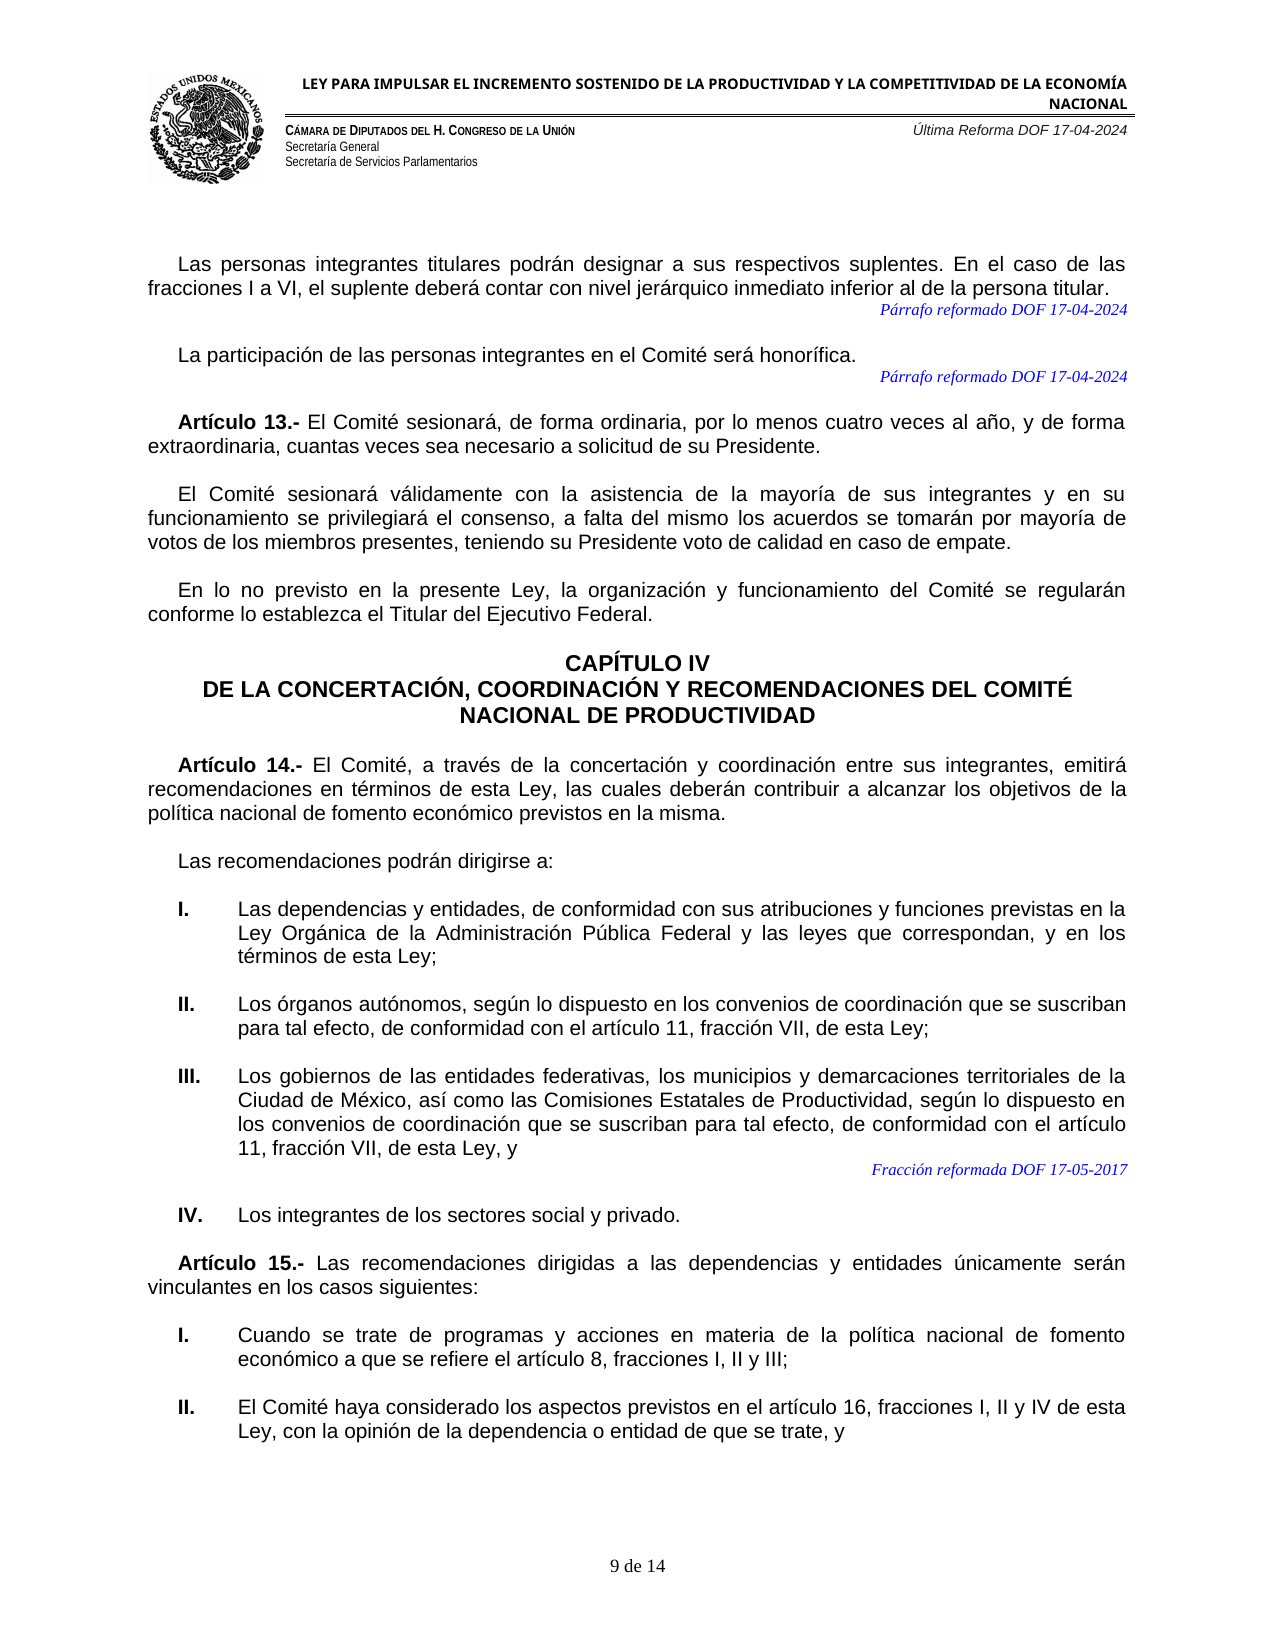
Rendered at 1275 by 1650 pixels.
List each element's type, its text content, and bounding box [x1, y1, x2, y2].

text CAPÍTULO IV [148, 650, 1127, 676]
text Párrafo reformado DOF 17-04-2024 [148, 367, 1127, 386]
text Artículo 14.- El Comité, a través de la concertación y coordinación entre sus integrantes, emitirá recomendaciones en términos de esta Ley, las cuales deberán contribuir a alcanzar los objetivos de la política nacional de fomento económico previstos en la misma. [148, 753, 1127, 824]
text Artículo 13.- El Comité sesionará, de forma ordinaria, por lo menos cuatro veces al año, y de forma extraordinaria, cuantas veces sea necesario a solicitud de su Presidente. [148, 410, 1127, 458]
text I. Las dependencias y entidades, de conformidad con sus atribuciones y funciones previstas en la Ley Orgánica de la Administración Pública Federal y las leyes que correspondan, y en los términos de esta Ley; [178, 896, 1127, 968]
text Las recomendaciones podrán dirigirse a: [148, 848, 1127, 872]
text Artículo 15.- Las recomendaciones dirigidas a las dependencias y entidades únicamente serán vinculantes en los casos siguientes: [148, 1251, 1127, 1299]
text Las personas integrantes titulares podrán designar a sus respectivos suplentes. En el caso de las fracciones I a VI, el suplente deberá contar con nivel jerárquico inmediato inferior al de la persona titular. [148, 252, 1127, 300]
text La participación de las personas integrantes en el Comité será honorífica. [148, 343, 1127, 367]
text III. Los gobiernos de las entidades federativas, los municipios y demarcaciones territoriales de la Ciudad de México, así como las Comisiones Estatales de Productividad, según lo dispuesto en los convenios de coordinación que se suscriban para tal efecto, de conformidad con el artículo 11, fracción VII, de esta Ley, y [178, 1064, 1127, 1160]
text I. Cuando se trate de programas y acciones en materia de la política nacional de fomento económico a que se refiere el artículo 8, fracciones I, II y III; [178, 1323, 1127, 1371]
text En lo no previsto en la presente Ley, la organización y funcionamiento del Comité se regularán conforme lo establezca el Titular del Ejecutivo Federal. [148, 578, 1127, 626]
text Párrafo reformado DOF 17-04-2024 [148, 300, 1127, 319]
text II. Los órganos autónomos, según lo dispuesto en los convenios de coordinación que se suscriban para tal efecto, de conformidad con el artículo 11, fracción VII, de esta Ley; [178, 992, 1127, 1040]
text DE LA CONCERTACIÓN, COORDINACIÓN Y RECOMENDACIONES DEL COMITÉ NACIONAL DE PRODUCTIVIDAD [148, 676, 1127, 729]
text El Comité sesionará válidamente con la asistencia de la mayoría de sus integrantes y en su funcionamiento se privilegiará el consenso, a falta del mismo los acuerdos se tomarán por mayoría de votos de los miembros presentes, teniendo su Presidente voto de calidad en caso de empate. [148, 482, 1127, 554]
text IV. Los integrantes de los sectores social y privado. [178, 1203, 1127, 1227]
text II. El Comité haya considerado los aspectos previstos en el artículo 16, fracciones I, II y IV de esta Ley, con la opinión de la dependencia o entidad de que se trate, y [178, 1395, 1127, 1443]
text Fracción reformada DOF 17-05-2017 [148, 1160, 1127, 1179]
